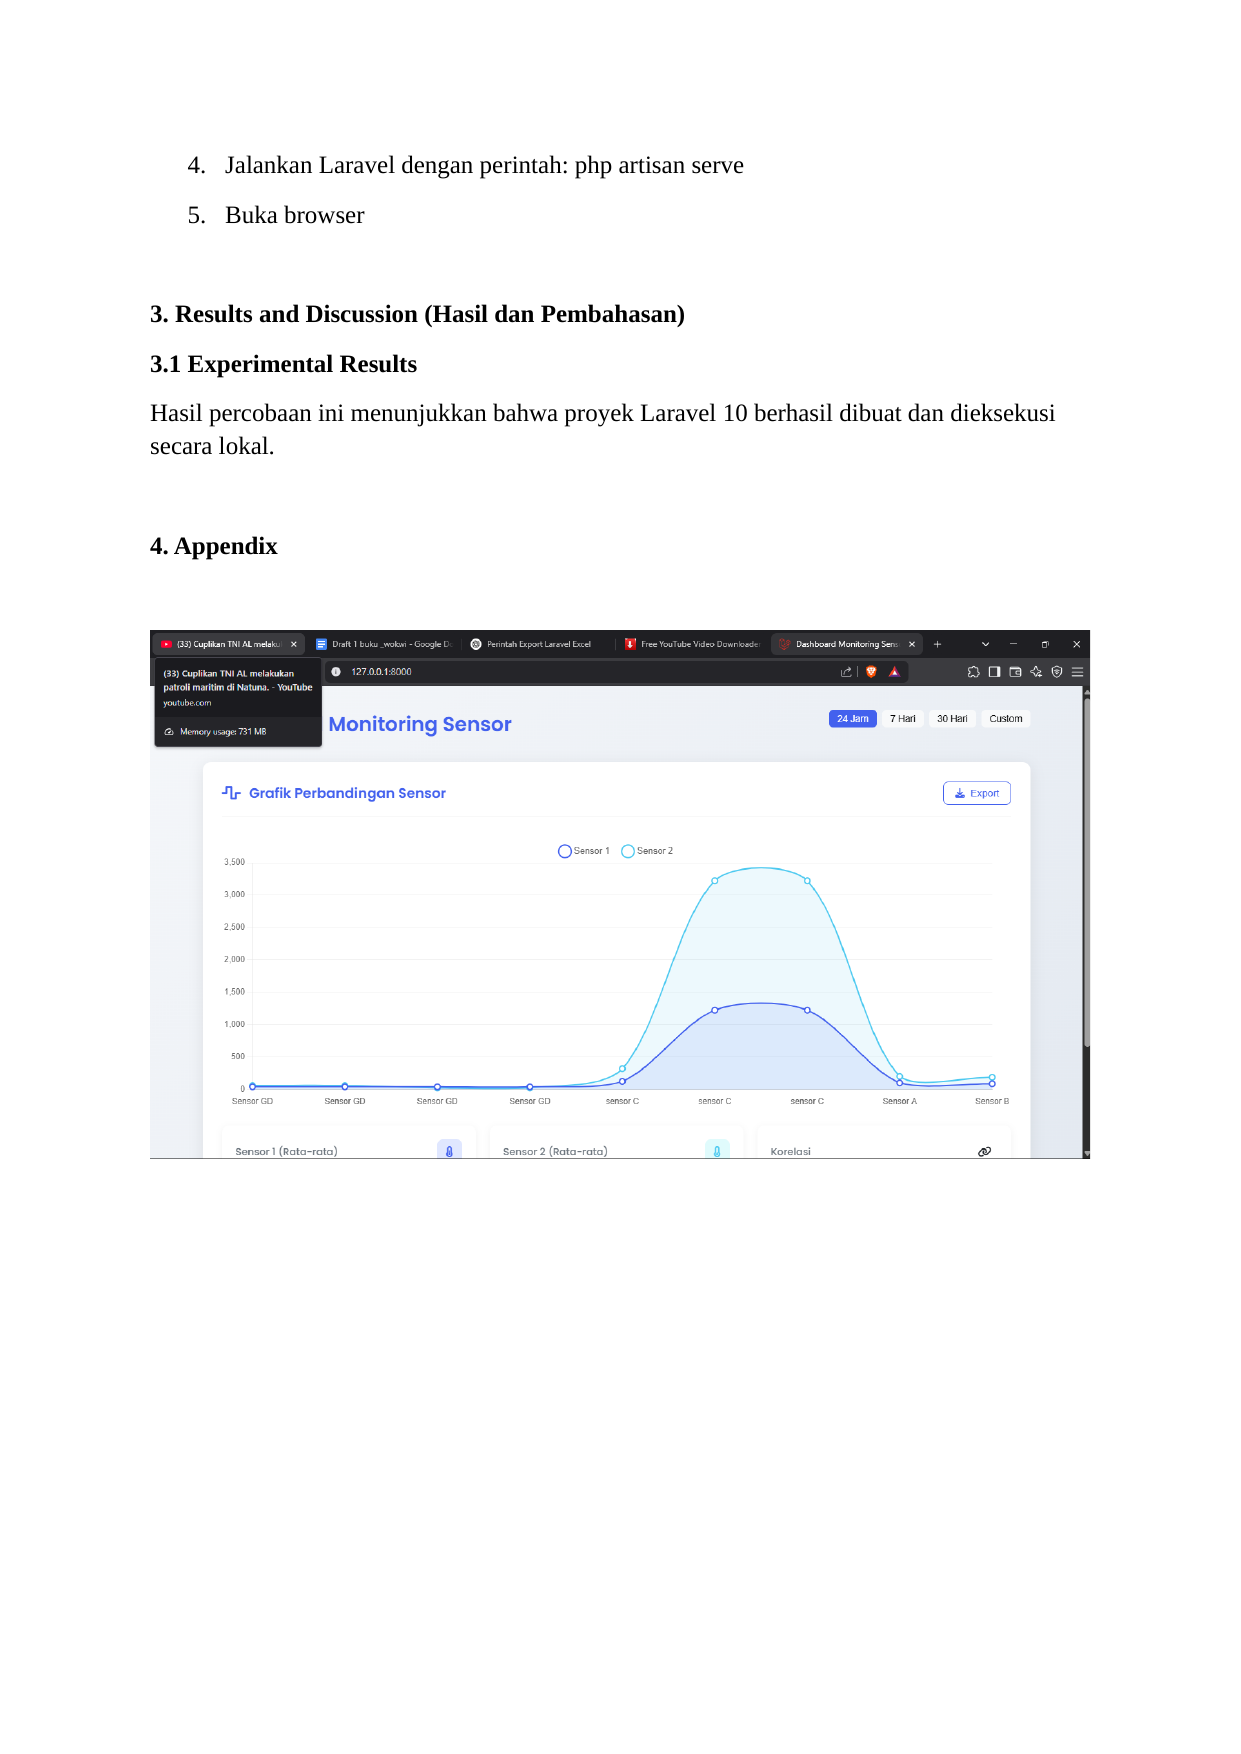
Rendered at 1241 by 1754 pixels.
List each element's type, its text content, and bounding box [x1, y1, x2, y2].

text 4. Appendix [150, 531, 1090, 559]
text 3. Results and Discussion (Hasil dan Pembahasan) [150, 299, 1090, 328]
list Jalankan Laravel dengan perintah: php artisan serve [187, 150, 1090, 179]
text 3.1 Experimental Results [150, 349, 1090, 377]
picture [150, 630, 1091, 1159]
list Buka browser [187, 200, 1090, 228]
text Hasil percobaan ini menunjukkan bahwa proyek Laravel 10 berhasil dibuat dan dieksekusi secara lokal. [150, 398, 1090, 460]
